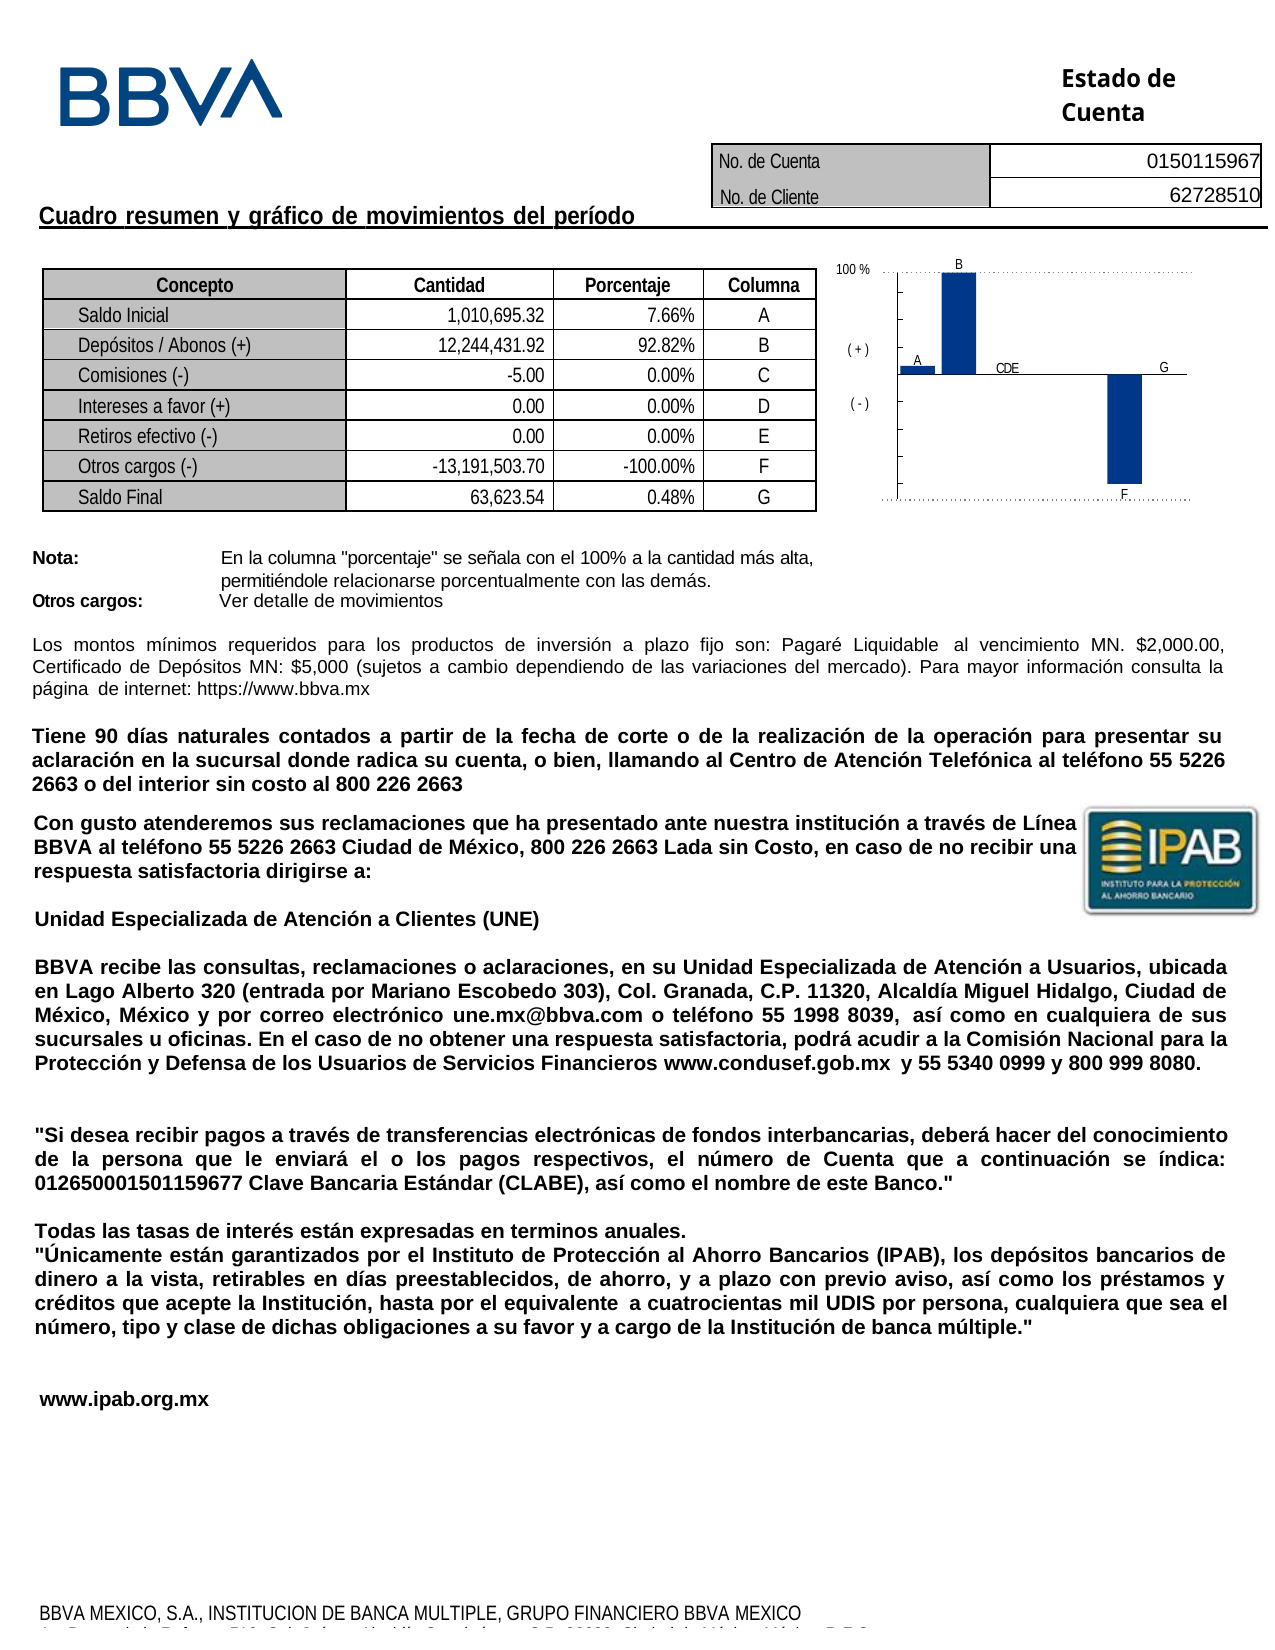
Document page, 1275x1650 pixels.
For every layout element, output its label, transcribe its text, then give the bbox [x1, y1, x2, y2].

text Los montos mínimos requeridos para los productos de inversión a plazo fijo son: Pagaré Liquidable al vencimiento MN. $2,000.00, Certificado de Depósitos MN: $5,000 (sujetos a cambio dependiendo de las variaciones del mercado). Para mayor información consulta la página de internet: https://www.bbva.mx [32, 634, 1225, 699]
picture [1080, 803, 1263, 920]
text BBVA recibe las consultas, reclamaciones o aclaraciones, en su Unidad Especializada de Atención a Usuarios, ubicada en Lago Alberto 320 (entrada por Mariano Escobedo 303), Col. Granada, C.P. 11320, Alcaldía Miguel Hidalgo, Ciudad de México, México y por correo electrónico une.mx@bbva.com o teléfono 55 1998 8039, así como en cualquiera de sus sucursales u oficinas. En el caso de no obtener una respuesta satisfactoria, podrá acudir a la Comisión Nacional para la Protección y Defensa de los Usuarios de Servicios Financieros www.condusef.gob.mx y 55 5340 0999 y 800 999 8080. [34, 955, 1228, 1075]
text Todas las tasas de interés están expresadas en terminos anuales. [34, 1219, 1275, 1243]
text Nota: En la columna "porcentaje" se señala con el 100% a la cantidad más alta, permitiéndole relacionarse porcentualmente con las demás. [32, 547, 898, 591]
text Con gusto atenderemos sus reclamaciones que ha presentado ante nuestra institución a través de Línea BBVA al teléfono 55 5226 2663 Ciudad de México, 800 226 2663 Lada sin Costo, en caso de no recibir una respuesta satisfactoria dirigirse a: [33, 811, 1077, 883]
text Tiene 90 días naturales contados a partir de la fecha de corte o de la realización de la operación para presentar su aclaración en la sucursal donde radica su cuenta, o bien, llamando al Centro de Atención Telefónica al teléfono 55 5226 2663 o del interior sin costo al 800 226 2663 [32, 724, 1225, 796]
subtitle Cuadro resumen y gráfico de movimientos del período [38, 201, 1275, 229]
text 100 % B [836, 256, 1275, 277]
text www.ipab.org.mx [39, 1387, 1275, 1411]
text Unidad Especializada de Atención a Clientes (UNE) [34, 907, 1275, 931]
text Otros cargos: Ver detalle de movimientos [32, 592, 1275, 612]
text "Únicamente están garantizados por el Instituto de Protección al Ahorro Bancarios (IPAB), los depósitos bancarios de dinero a la vista, retirables en días preestablecidos, de ahorro, y a plazo con previo aviso, así como los préstamos y créditos que acepte la Institución, hasta por el equivalente a cuatrocientas mil UDIS por persona, cualquiera que sea el número, tipo y clase de dichas obligaciones a su favor y a cargo de la Institución de banca múltiple." [34, 1243, 1228, 1339]
text ( + ) [847, 341, 1275, 358]
text "Si desea recibir pagos a través de transferencias electrónicas de fondos interbancarias, deberá hacer del conocimiento de la persona que le enviará el o los pagos respectivos, el número de Cuenta que a continuación se índica: 012650001501159677 Clave Bancaria Estándar (CLABE), así como el nombre de este Banco." [34, 1123, 1228, 1195]
text ( - ) [850, 394, 1275, 411]
picture [60, 59, 283, 126]
